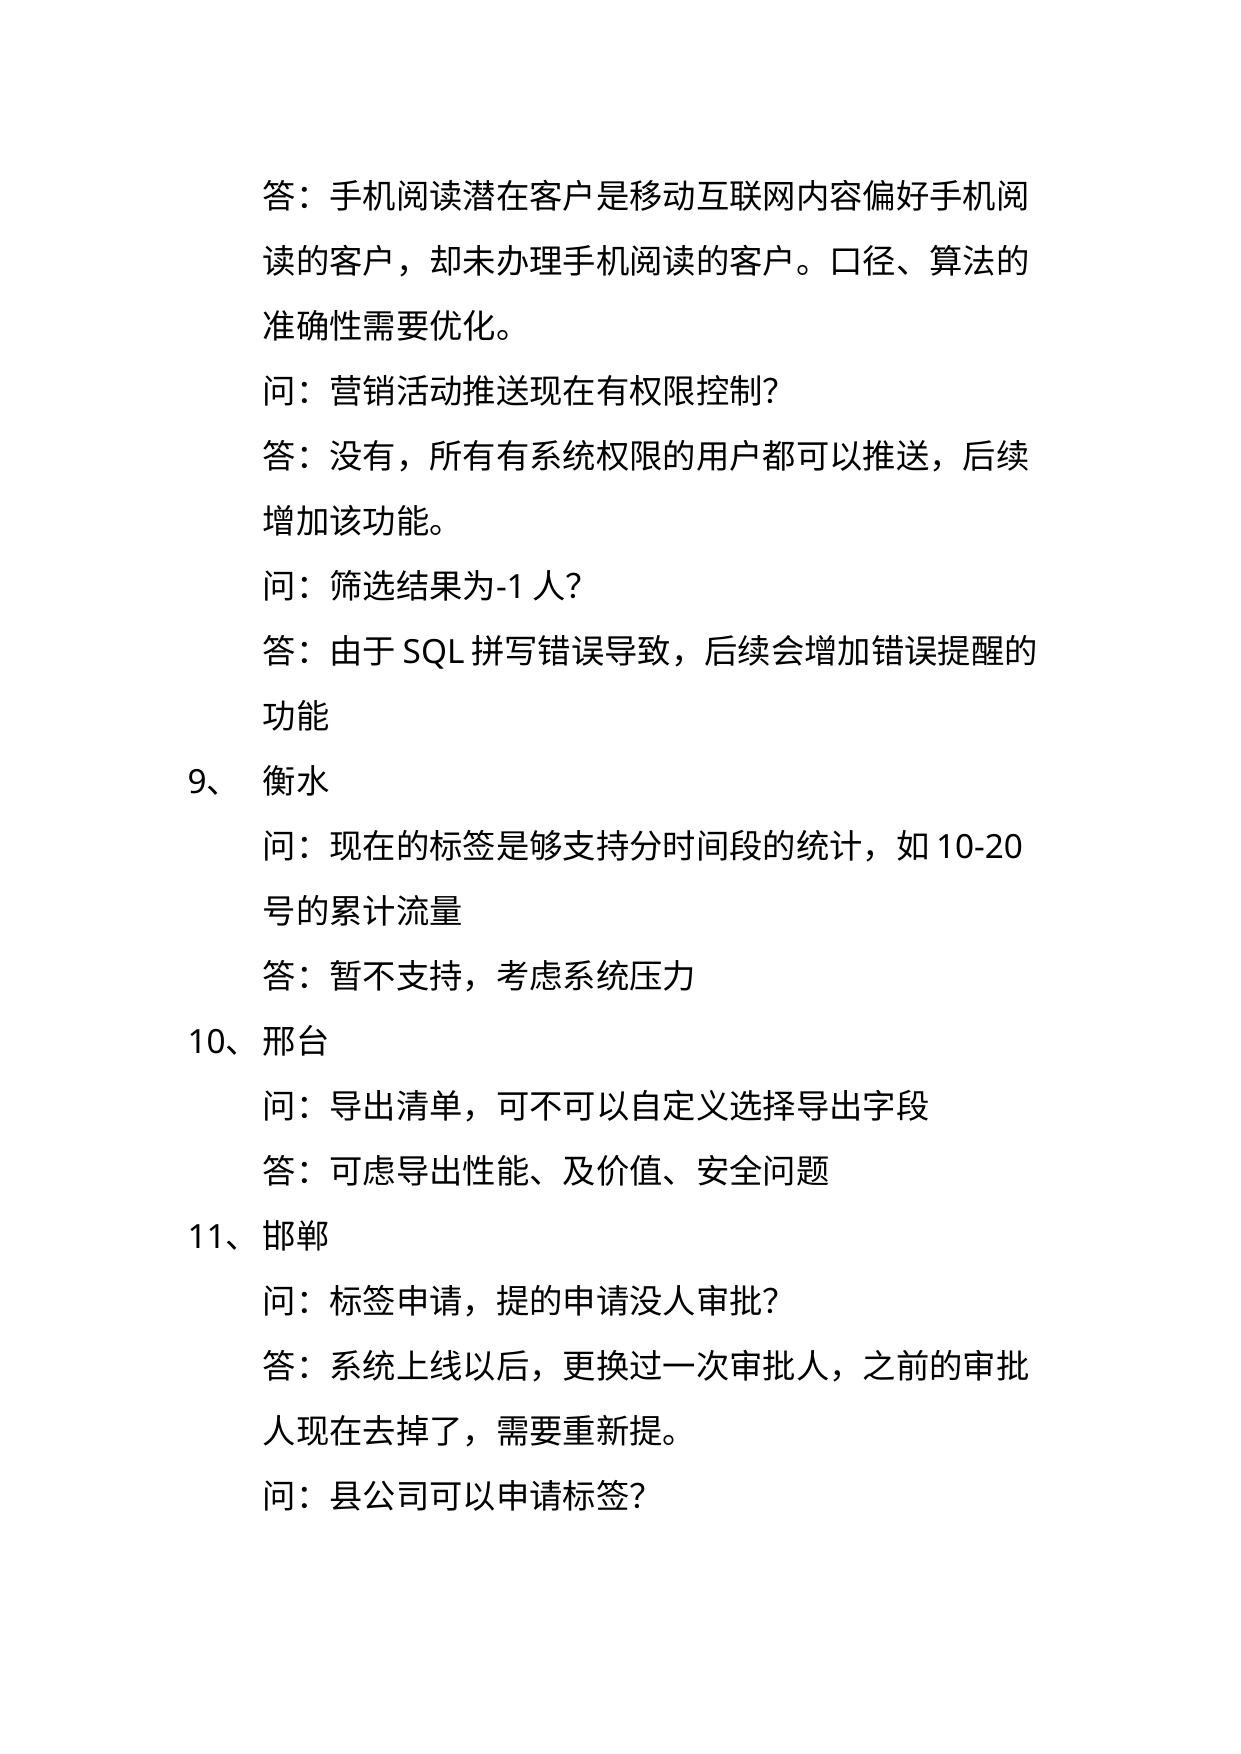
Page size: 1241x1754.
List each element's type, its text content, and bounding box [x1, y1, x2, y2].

list 衡水 [187, 747, 1053, 812]
list 问：县公司可以申请标签？ [262, 1462, 1053, 1527]
list 答：暂不支持，考虑系统压力 [262, 942, 1053, 1007]
list 问：营销活动推送现在有权限控制？ [262, 357, 1053, 422]
list 问：导出清单，可不可以自定义选择导出字段 [262, 1072, 1053, 1137]
list 答：由于SQL拼写错误导致，后续会增加错误提醒的功能 [262, 617, 1053, 747]
list 问：筛选结果为-1人？ [262, 552, 1053, 617]
list 邯郸 [187, 1202, 1053, 1267]
list 邢台 [187, 1007, 1053, 1072]
list 答：没有，所有有系统权限的用户都可以推送，后续增加该功能。 [262, 422, 1053, 552]
list 答：可虑导出性能、及价值、安全问题 [262, 1137, 1053, 1202]
list 问：现在的标签是够支持分时间段的统计，如10-20号的累计流量 [262, 812, 1053, 942]
list 答：系统上线以后，更换过一次审批人，之前的审批人现在去掉了，需要重新提。 [262, 1332, 1053, 1462]
list 答：手机阅读潜在客户是移动互联网内容偏好手机阅读的客户，却未办理手机阅读的客户。口径、算法的准确性需要优化。 [262, 162, 1053, 357]
list 问：标签申请，提的申请没人审批？ [262, 1267, 1053, 1332]
